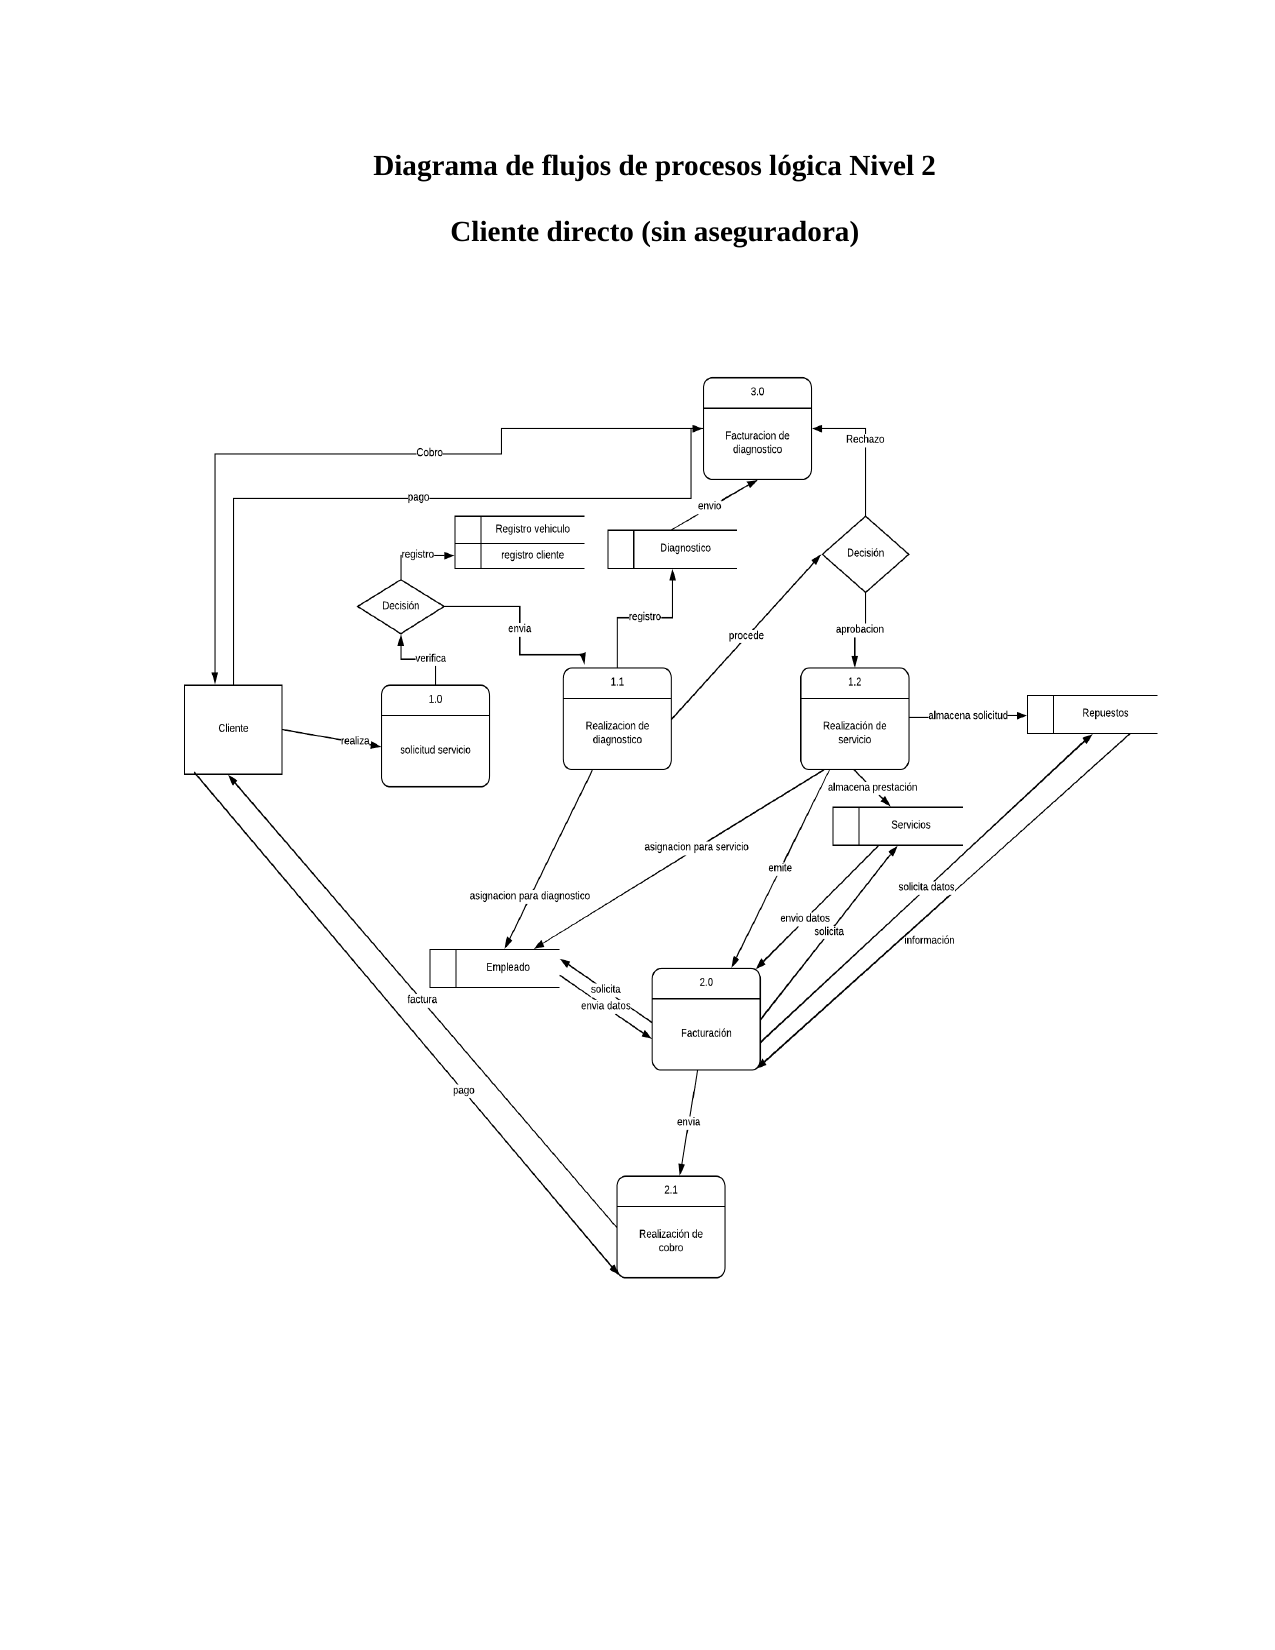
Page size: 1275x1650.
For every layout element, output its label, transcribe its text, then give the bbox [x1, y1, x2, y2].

text Cliente directo (sin aseguradora) [152, 214, 1157, 248]
text Diagrama de flujos de procesos lógica Nivel 2 [152, 148, 1157, 181]
picture [152, 348, 1162, 1292]
